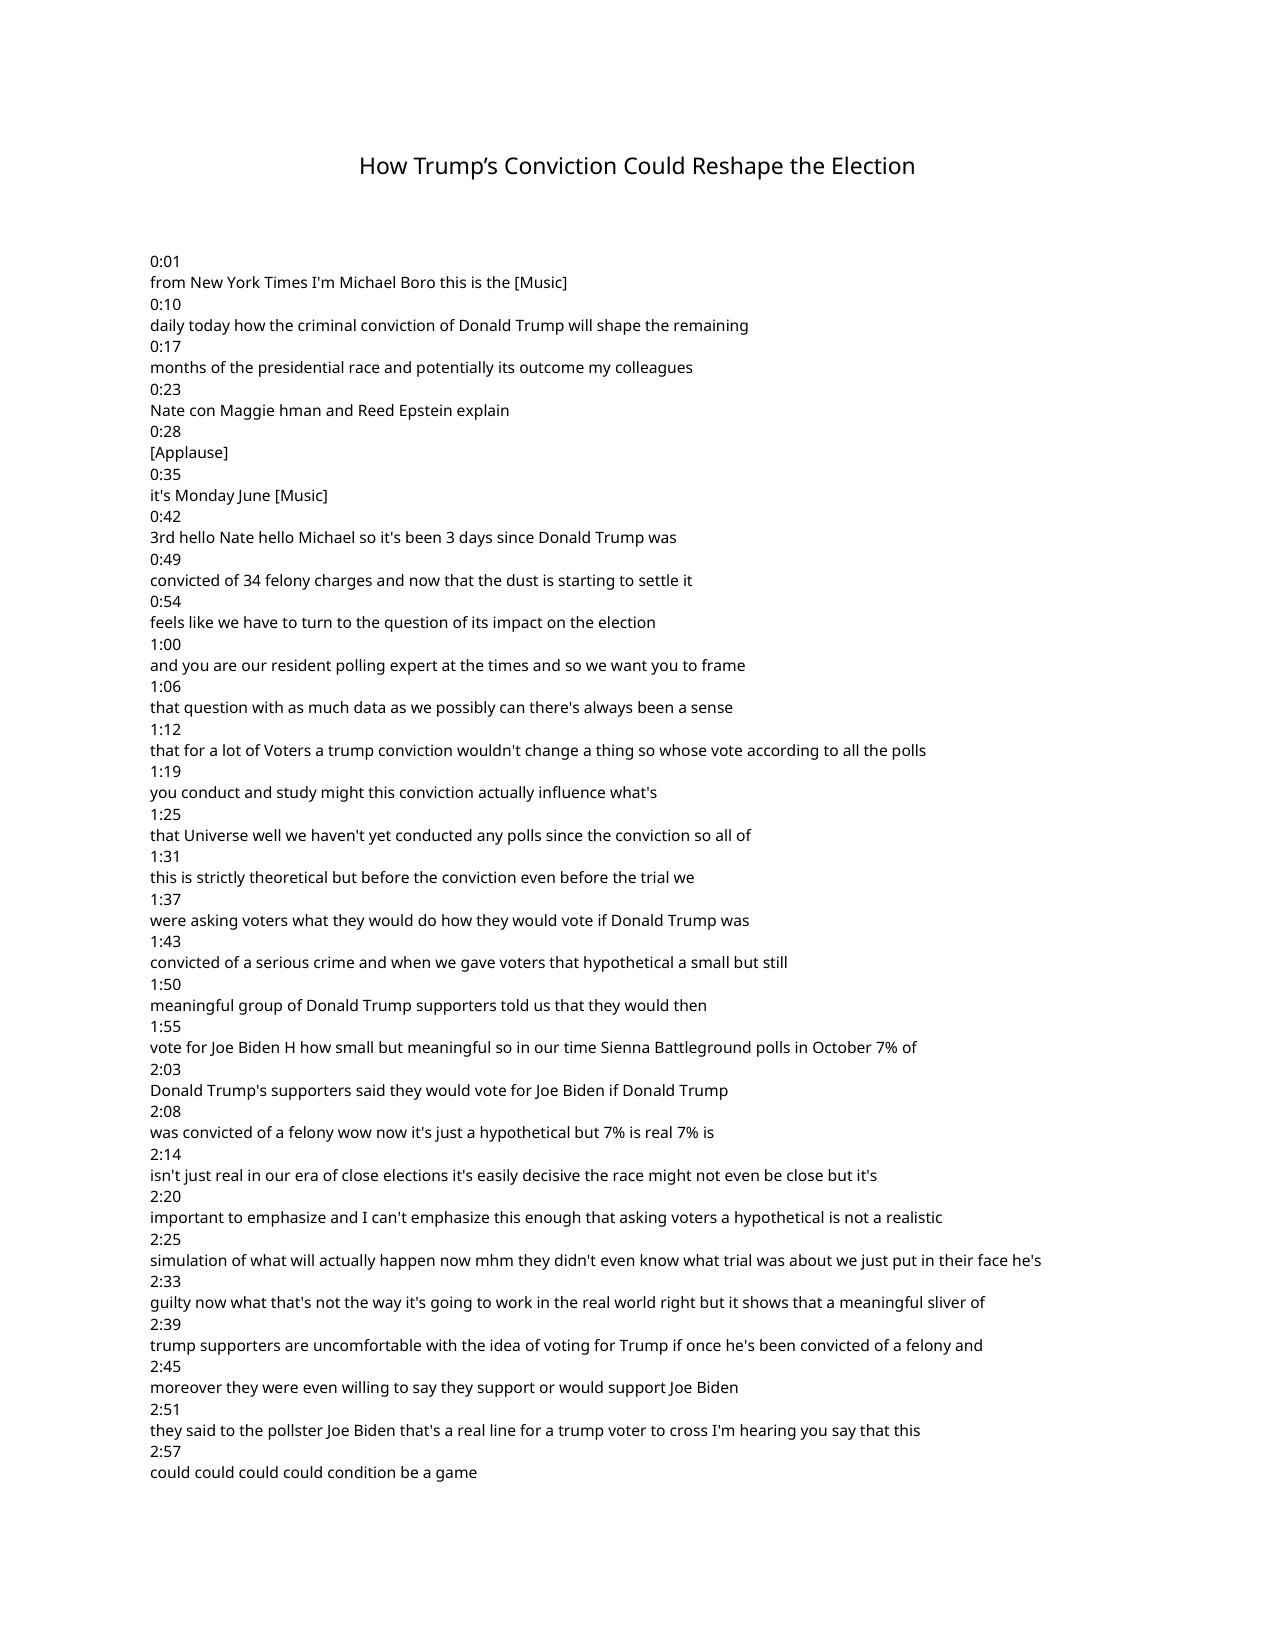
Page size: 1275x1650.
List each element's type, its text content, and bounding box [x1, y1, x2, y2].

text 1:19 [150, 761, 1125, 782]
text 0:23 [150, 378, 1125, 399]
text 1:25 [150, 803, 1125, 824]
text were asking voters what they would do how they would vote if Donald Trump was [150, 909, 1125, 931]
text from New York Times I'm Michael Boro this is the [Music] [150, 272, 1125, 293]
text 0:01 [150, 251, 1125, 272]
text 1:12 [150, 718, 1125, 739]
text 1:43 [150, 931, 1125, 952]
text 1:06 [150, 676, 1125, 697]
text 0:49 [150, 548, 1125, 569]
text 0:17 [150, 336, 1125, 357]
text [Applause] [150, 442, 1125, 463]
text How Trump’s Conviction Could Reshape the Election [150, 150, 1125, 181]
text it's Monday June [Music] [150, 484, 1125, 506]
text important to emphasize and I can't emphasize this enough that asking voters a hypothetical is not a realistic [150, 1207, 1125, 1228]
text trump supporters are uncomfortable with the idea of voting for Trump if once he's been convicted of a felony and [150, 1334, 1125, 1356]
text 0:28 [150, 421, 1125, 442]
text 0:10 [150, 293, 1125, 314]
text meaningful group of Donald Trump supporters told us that they would then [150, 994, 1125, 1016]
text 1:50 [150, 973, 1125, 994]
text 1:31 [150, 846, 1125, 867]
text and you are our resident polling expert at the times and so we want you to frame [150, 654, 1125, 676]
text 2:57 [150, 1441, 1125, 1462]
text 2:45 [150, 1356, 1125, 1377]
text you conduct and study might this conviction actually influence what's [150, 782, 1125, 803]
text 2:25 [150, 1228, 1125, 1249]
text 2:20 [150, 1186, 1125, 1207]
text 2:14 [150, 1143, 1125, 1164]
text that for a lot of Voters a trump conviction wouldn't change a thing so whose vote according to all the polls [150, 739, 1125, 761]
text guilty now what that's not the way it's going to work in the real world right but it shows that a meaningful sliver of [150, 1292, 1125, 1313]
text 2:33 [150, 1271, 1125, 1292]
text 0:42 [150, 506, 1125, 527]
text they said to the pollster Joe Biden that's a real line for a trump voter to cross I'm hearing you say that this [150, 1419, 1125, 1441]
text daily today how the criminal conviction of Donald Trump will shape the remaining [150, 314, 1125, 336]
text 3rd hello Nate hello Michael so it's been 3 days since Donald Trump was [150, 527, 1125, 548]
text 1:37 [150, 888, 1125, 909]
text isn't just real in our era of close elections it's easily decisive the race might not even be close but it's [150, 1164, 1125, 1186]
text 0:35 [150, 463, 1125, 484]
text Nate con Maggie hman and Reed Epstein explain [150, 399, 1125, 421]
text 2:39 [150, 1313, 1125, 1334]
text 2:03 [150, 1058, 1125, 1079]
text moreover they were even willing to say they support or would support Joe Biden [150, 1377, 1125, 1398]
text convicted of a serious crime and when we gave voters that hypothetical a small but still [150, 952, 1125, 973]
text 2:08 [150, 1101, 1125, 1122]
text simulation of what will actually happen now mhm they didn't even know what trial was about we just put in their face he's [150, 1249, 1125, 1271]
text months of the presidential race and potentially its outcome my colleagues [150, 357, 1125, 378]
text that Universe well we haven't yet conducted any polls since the conviction so all of [150, 824, 1125, 846]
text this is strictly theoretical but before the conviction even before the trial we [150, 867, 1125, 888]
text was convicted of a felony wow now it's just a hypothetical but 7% is real 7% is [150, 1122, 1125, 1143]
text convicted of 34 felony charges and now that the dust is starting to settle it [150, 569, 1125, 591]
text 1:00 [150, 633, 1125, 654]
text that question with as much data as we possibly can there's always been a sense [150, 697, 1125, 718]
text Donald Trump's supporters said they would vote for Joe Biden if Donald Trump [150, 1079, 1125, 1101]
text 1:55 [150, 1016, 1125, 1037]
text 0:54 [150, 591, 1125, 612]
text could could could could condition be a game [150, 1462, 1125, 1483]
text vote for Joe Biden H how small but meaningful so in our time Sienna Battleground polls in October 7% of [150, 1037, 1125, 1058]
text 2:51 [150, 1398, 1125, 1419]
text feels like we have to turn to the question of its impact on the election [150, 612, 1125, 633]
